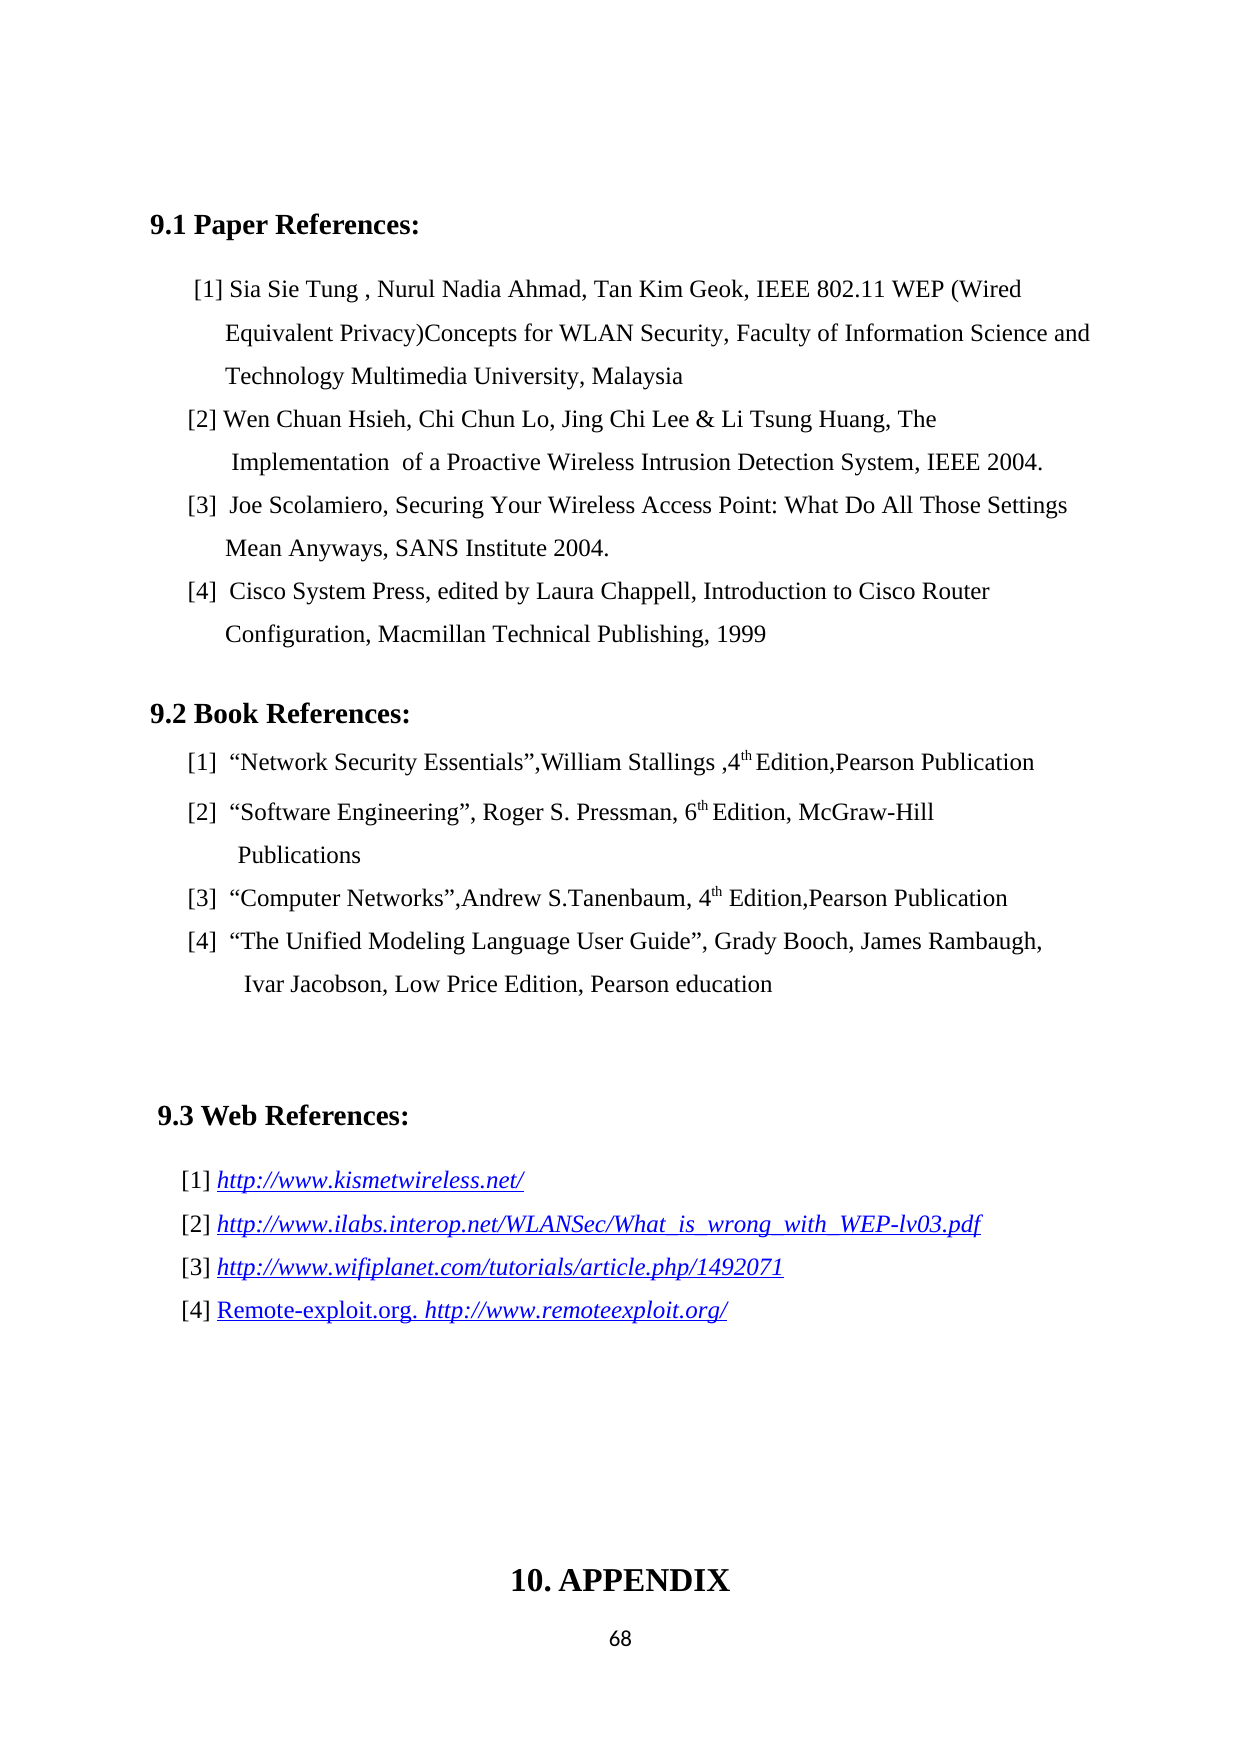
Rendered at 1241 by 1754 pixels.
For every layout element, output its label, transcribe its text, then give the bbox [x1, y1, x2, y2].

text [1] “Network Security Essentials”,William Stallings ,4th Edition,Pearson Publication [150, 747, 1095, 776]
text Technology Multimedia University, Malaysia [150, 361, 1090, 389]
text [3] Joe Scolamiero, Securing Your Wireless Access Point: What Do All Those Settings [150, 490, 1090, 519]
list 9.1 Paper References: [150, 207, 1090, 241]
text 9.3 Web References: [150, 1098, 1090, 1132]
text Mean Anyways, SANS Institute 2004. [150, 533, 1090, 562]
list [3] “Computer Networks”,Andrew S.Tanenbaum, 4th Edition,Pearson Publication [187, 883, 1095, 912]
text Configuration, Macmillan Technical Publishing, 1999 [150, 619, 1090, 648]
text Implementation of a Proactive Wireless Intrusion Detection System, IEEE 2004. [156, 447, 1090, 476]
list Publications [225, 840, 1095, 868]
list [2] “Software Engineering”, Roger S. Pressman, 6th Edition, McGraw-Hill [187, 797, 1095, 825]
text [2] Wen Chuan Hsieh, Chi Chun Lo, Jing Chi Lee & Li Tsung Huang, The [156, 404, 1090, 433]
text [1] Sia Sie Tung , Nurul Nadia Ahmad, Tan Kim Geok, IEEE 802.11 WEP (Wired [150, 274, 1090, 303]
text [2] http://www.ilabs.interop.net/WLANSec/What_is_wrong_with_WEP-lv03.pdf [150, 1209, 1090, 1237]
text 10. APPENDIX [150, 1561, 1090, 1599]
text [4] Remote-exploit.org. http://www.remoteexploit.org/ [150, 1295, 1090, 1324]
text 9.2 Book References: [150, 697, 1090, 730]
list [4] “The Unified Modeling Language User Guide”, Grady Booch, James Rambaugh, [187, 926, 1095, 955]
text [4] Cisco System Press, edited by Laura Chappell, Introduction to Cisco Router [150, 576, 1090, 605]
text [3] http://www.wifiplanet.com/tutorials/article.php/1492071 [150, 1252, 1090, 1281]
text [1] http://www.kismetwireless.net/ [150, 1166, 1090, 1194]
list Ivar Jacobson, Low Price Edition, Pearson education [187, 969, 1095, 998]
text Equivalent Privacy)Concepts for WLAN Security, Faculty of Information Science and [150, 318, 1090, 346]
